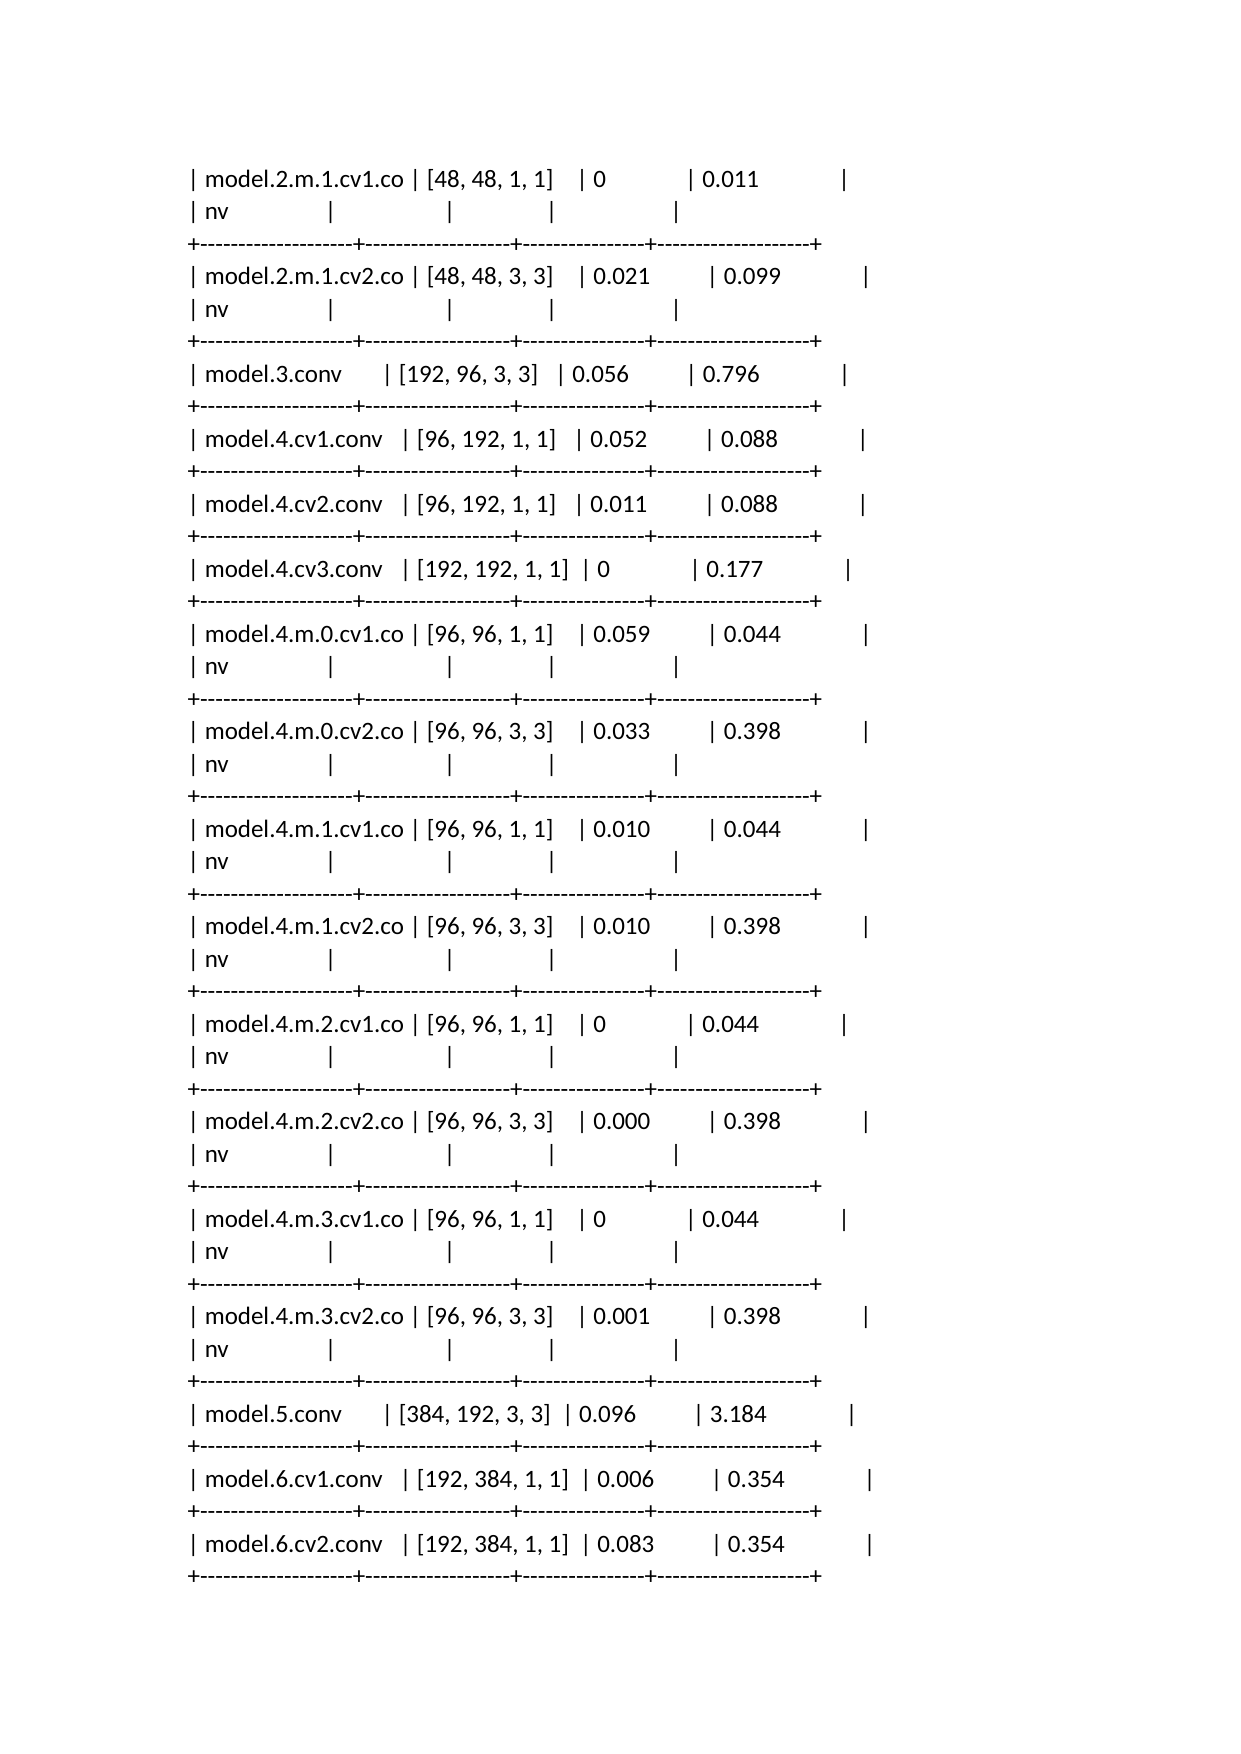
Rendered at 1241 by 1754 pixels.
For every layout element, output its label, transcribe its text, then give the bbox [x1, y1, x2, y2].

text | model.6.cv2.conv | [192, 384, 1, 1] | 0.083 | 0.354 | [187, 1527, 1053, 1559]
text +--------------------+-------------------+----------------+--------------------+ [187, 1429, 1053, 1462]
text | nv | | | | [187, 1234, 1053, 1267]
text | model.3.conv | [192, 96, 3, 3] | 0.056 | 0.796 | [187, 357, 1053, 389]
text | nv | | | | [187, 1137, 1053, 1169]
text | nv | | | | [187, 194, 1053, 227]
text | model.4.m.1.cv1.co | [96, 96, 1, 1] | 0.010 | 0.044 | [187, 812, 1053, 844]
text | nv | | | | [187, 747, 1053, 779]
text | model.4.m.3.cv1.co | [96, 96, 1, 1] | 0 | 0.044 | [187, 1202, 1053, 1234]
text | model.4.m.2.cv2.co | [96, 96, 3, 3] | 0.000 | 0.398 | [187, 1104, 1053, 1137]
text | nv | | | | [187, 649, 1053, 682]
text +--------------------+-------------------+----------------+--------------------+ [187, 454, 1053, 487]
text +--------------------+-------------------+----------------+--------------------+ [187, 1364, 1053, 1397]
text +--------------------+-------------------+----------------+--------------------+ [187, 324, 1053, 357]
text | model.4.m.2.cv1.co | [96, 96, 1, 1] | 0 | 0.044 | [187, 1007, 1053, 1039]
text | model.2.m.1.cv2.co | [48, 48, 3, 3] | 0.021 | 0.099 | [187, 259, 1053, 292]
text +--------------------+-------------------+----------------+--------------------+ [187, 877, 1053, 909]
text | model.4.cv3.conv | [192, 192, 1, 1] | 0 | 0.177 | [187, 552, 1053, 584]
text +--------------------+-------------------+----------------+--------------------+ [187, 974, 1053, 1007]
text | nv | | | | [187, 292, 1053, 324]
text +--------------------+-------------------+----------------+--------------------+ [187, 779, 1053, 812]
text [187, 1559, 1053, 1592]
text +--------------------+-------------------+----------------+--------------------+ [187, 389, 1053, 422]
text +--------------------+-------------------+----------------+--------------------+ [187, 1169, 1053, 1202]
text +--------------------+-------------------+----------------+--------------------+ [187, 584, 1053, 617]
text | model.4.m.3.cv2.co | [96, 96, 3, 3] | 0.001 | 0.398 | [187, 1299, 1053, 1332]
text | model.4.cv1.conv | [96, 192, 1, 1] | 0.052 | 0.088 | [187, 422, 1053, 454]
text +--------------------+-------------------+----------------+--------------------+ [187, 1072, 1053, 1104]
text | nv | | | | [187, 1039, 1053, 1072]
text | model.4.m.0.cv2.co | [96, 96, 3, 3] | 0.033 | 0.398 | [187, 714, 1053, 747]
text | nv | | | | [187, 1332, 1053, 1364]
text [187, 227, 1053, 259]
text +--------------------+-------------------+----------------+--------------------+ [187, 1267, 1053, 1299]
text | model.4.m.1.cv2.co | [96, 96, 3, 3] | 0.010 | 0.398 | [187, 909, 1053, 942]
text +--------------------+-------------------+----------------+--------------------+ [187, 519, 1053, 552]
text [187, 1494, 1053, 1527]
text +--------------------+-------------------+----------------+--------------------+ [187, 682, 1053, 714]
text | nv | | | | [187, 844, 1053, 877]
text | nv | | | | [187, 942, 1053, 974]
text | model.4.cv2.conv | [96, 192, 1, 1] | 0.011 | 0.088 | [187, 487, 1053, 519]
text | model.6.cv1.conv | [192, 384, 1, 1] | 0.006 | 0.354 | [187, 1462, 1053, 1494]
text | model.4.m.0.cv1.co | [96, 96, 1, 1] | 0.059 | 0.044 | [187, 617, 1053, 649]
text | model.2.m.1.cv1.co | [48, 48, 1, 1] | 0 | 0.011 | [187, 162, 1053, 194]
text | model.5.conv | [384, 192, 3, 3] | 0.096 | 3.184 | [187, 1397, 1053, 1429]
